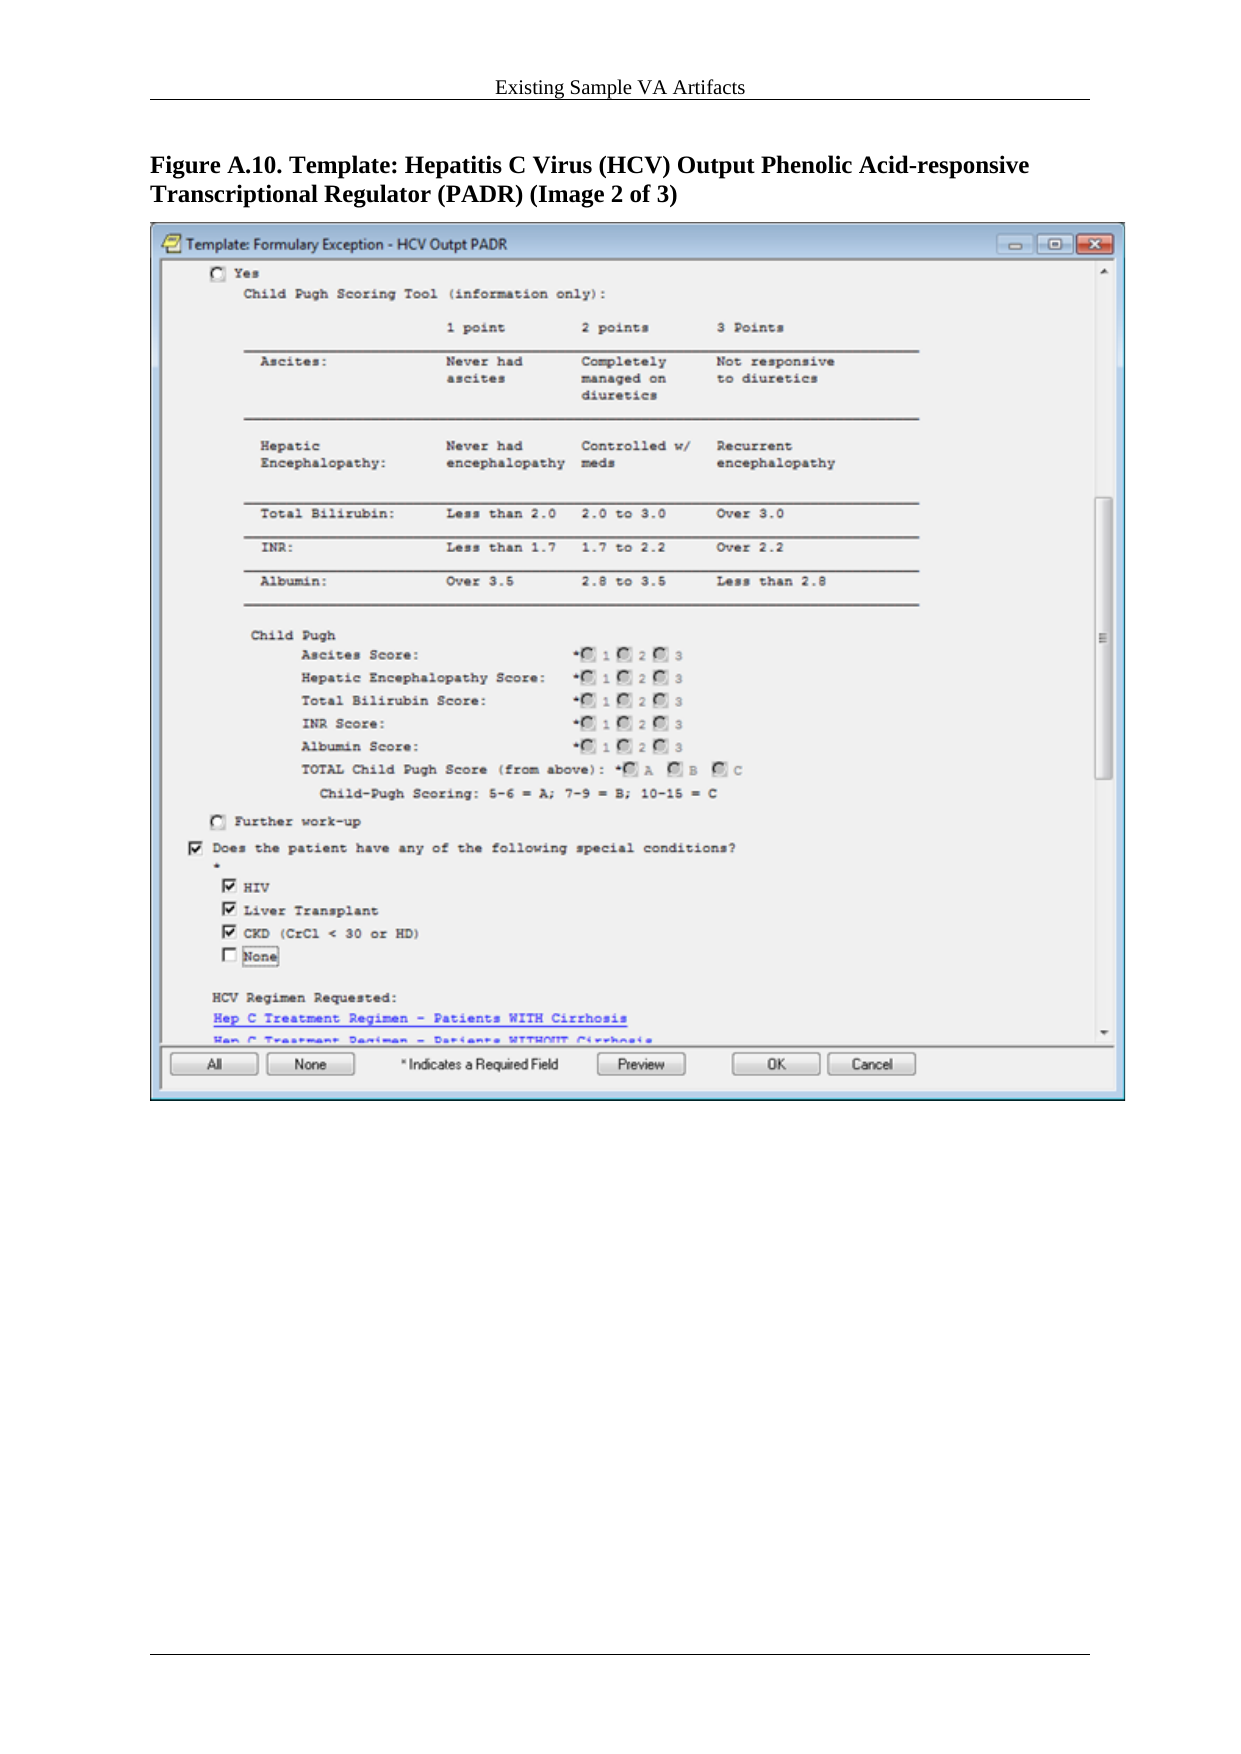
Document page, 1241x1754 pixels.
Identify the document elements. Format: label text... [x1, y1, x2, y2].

text Figure A.10. Template: Hepatitis C Virus (HCV) Output Phenolic Acid-responsive Transcriptional Regulator (PADR) (Image 2 of 3) [150, 150, 1090, 207]
picture [150, 222, 1125, 1101]
